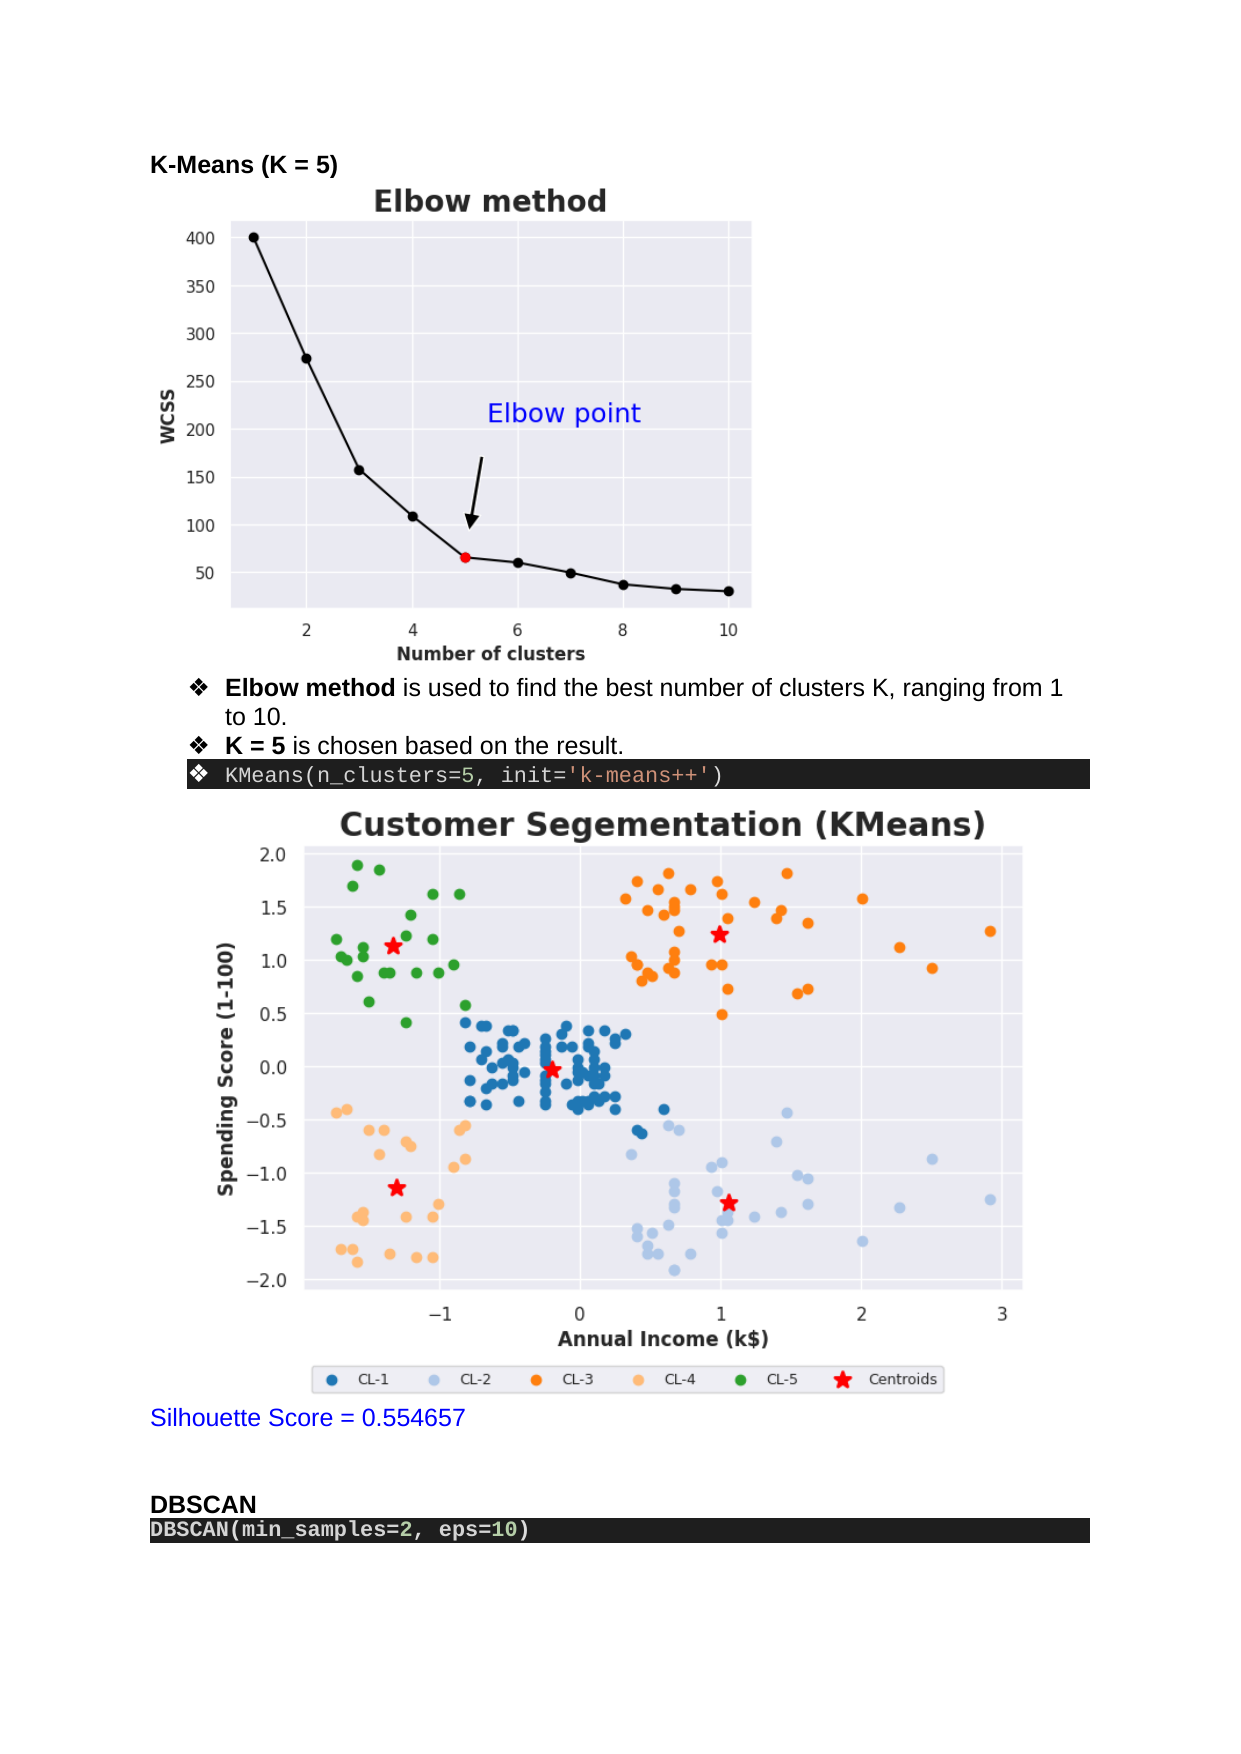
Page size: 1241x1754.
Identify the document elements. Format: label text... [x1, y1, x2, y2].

text DBSCAN [150, 1490, 1090, 1518]
text DBSCAN(min_samples=2, eps=10) [150, 1518, 1090, 1543]
list Elbow method is used to find the best number of clusters K, ranging from 1 to 10. [187, 673, 1090, 731]
picture [150, 178, 762, 674]
picture [206, 800, 1034, 1404]
list K = 5 is chosen based on the result. [187, 731, 1090, 759]
text Silhouette Score = 0.554657 [150, 1403, 1090, 1432]
list KMeans(n_clusters=5, init='k-means++') [187, 759, 1090, 789]
text K-Means (K = 5) [150, 150, 1090, 179]
